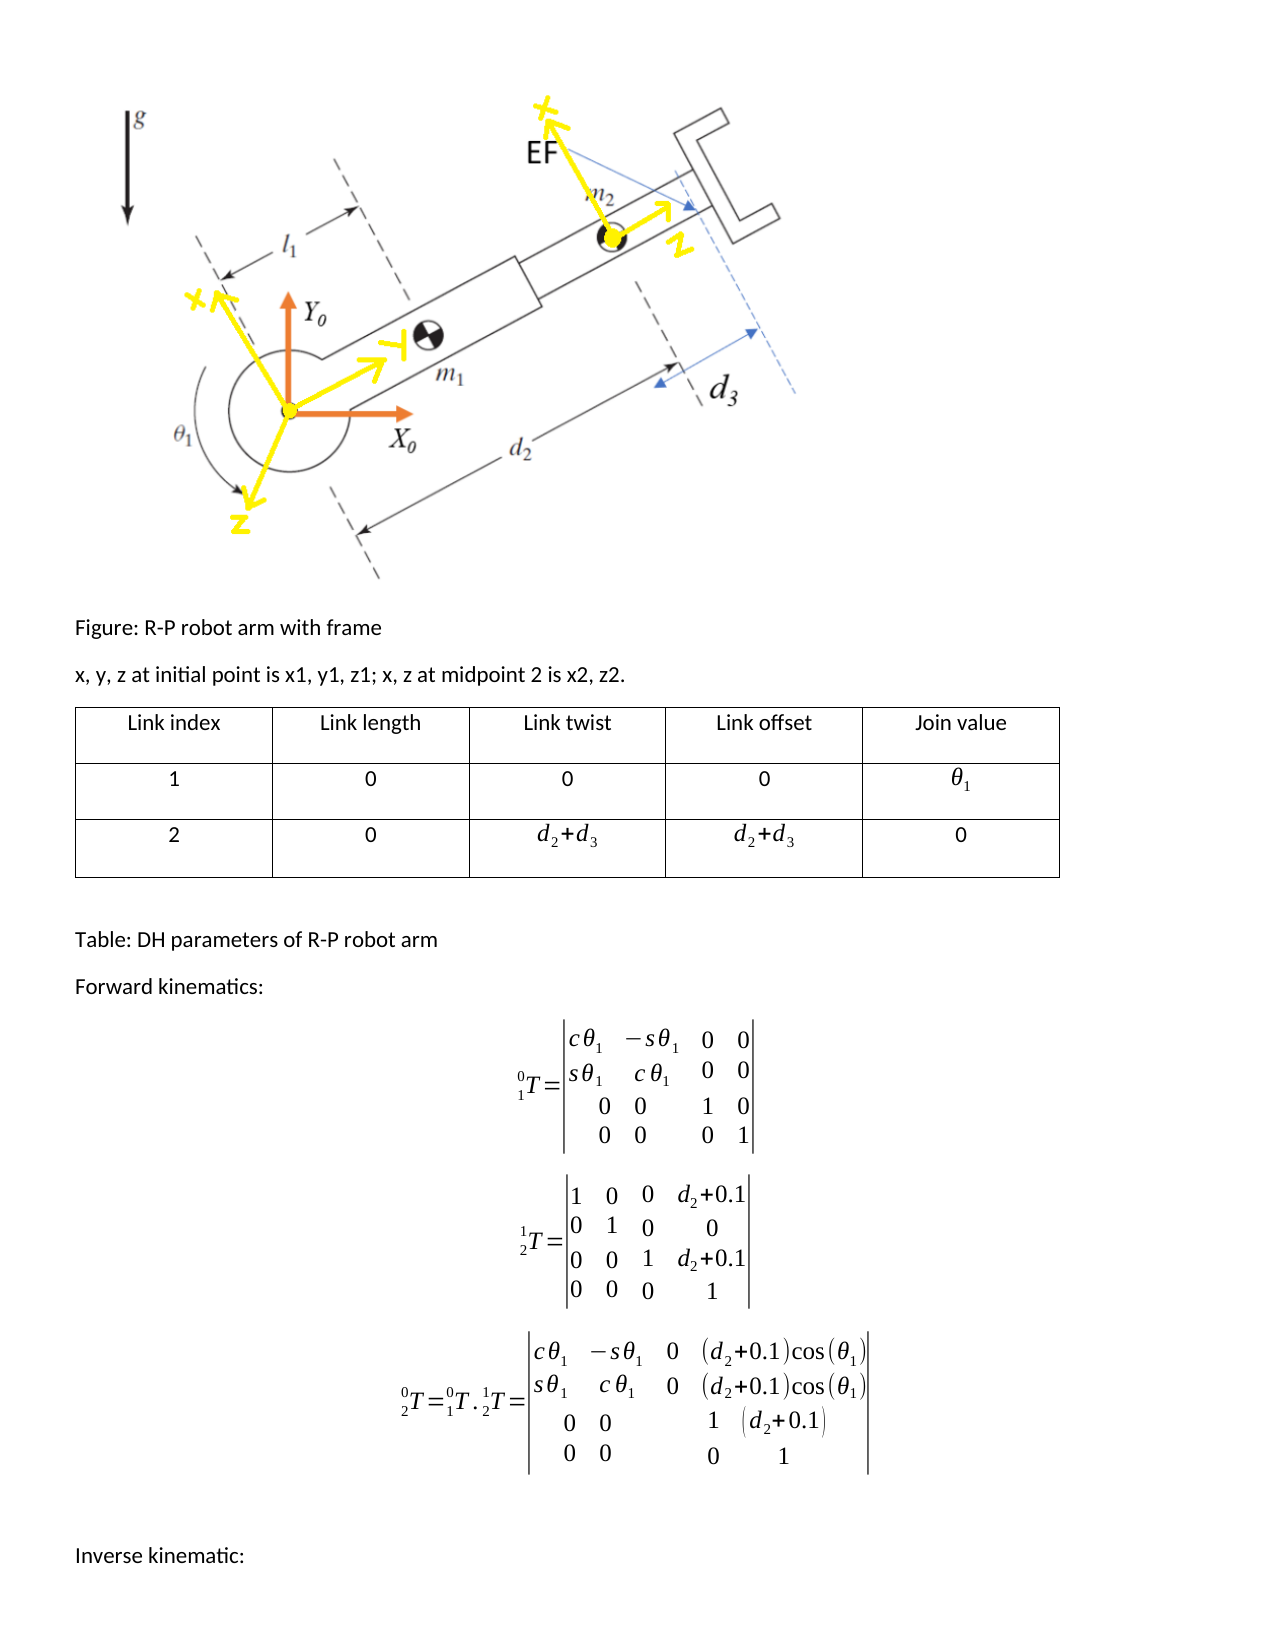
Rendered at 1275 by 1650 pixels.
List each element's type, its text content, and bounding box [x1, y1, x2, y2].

table_cell 2 [76, 820, 272, 877]
text Figure: R-P robot arm with frame [75, 613, 1200, 641]
text Table: DH parameters of R-P robot arm [75, 925, 1200, 953]
table_cell 0 [470, 764, 665, 819]
text x, y, z at initial point is x1, y1, z1; x, z at midpoint 2 is x2, z2. [75, 660, 1200, 688]
table_cell 0 [863, 820, 1059, 877]
table_header Link offset [666, 708, 862, 763]
table_cell [666, 820, 862, 877]
table_header Link twist [470, 708, 665, 763]
table_cell 0 [273, 764, 469, 819]
table_cell [863, 764, 1059, 819]
table_cell 1 [76, 764, 272, 819]
table_header Join value [863, 708, 1059, 763]
text Inverse kinematic: [75, 1542, 1200, 1570]
table_header Link index [76, 708, 272, 763]
table_cell 0 [666, 764, 862, 819]
picture [75, 75, 827, 595]
table_cell 0 [273, 820, 469, 877]
table_header Link length [273, 708, 469, 763]
text Forward kinematics: [75, 972, 1200, 1000]
table_cell [470, 820, 665, 877]
